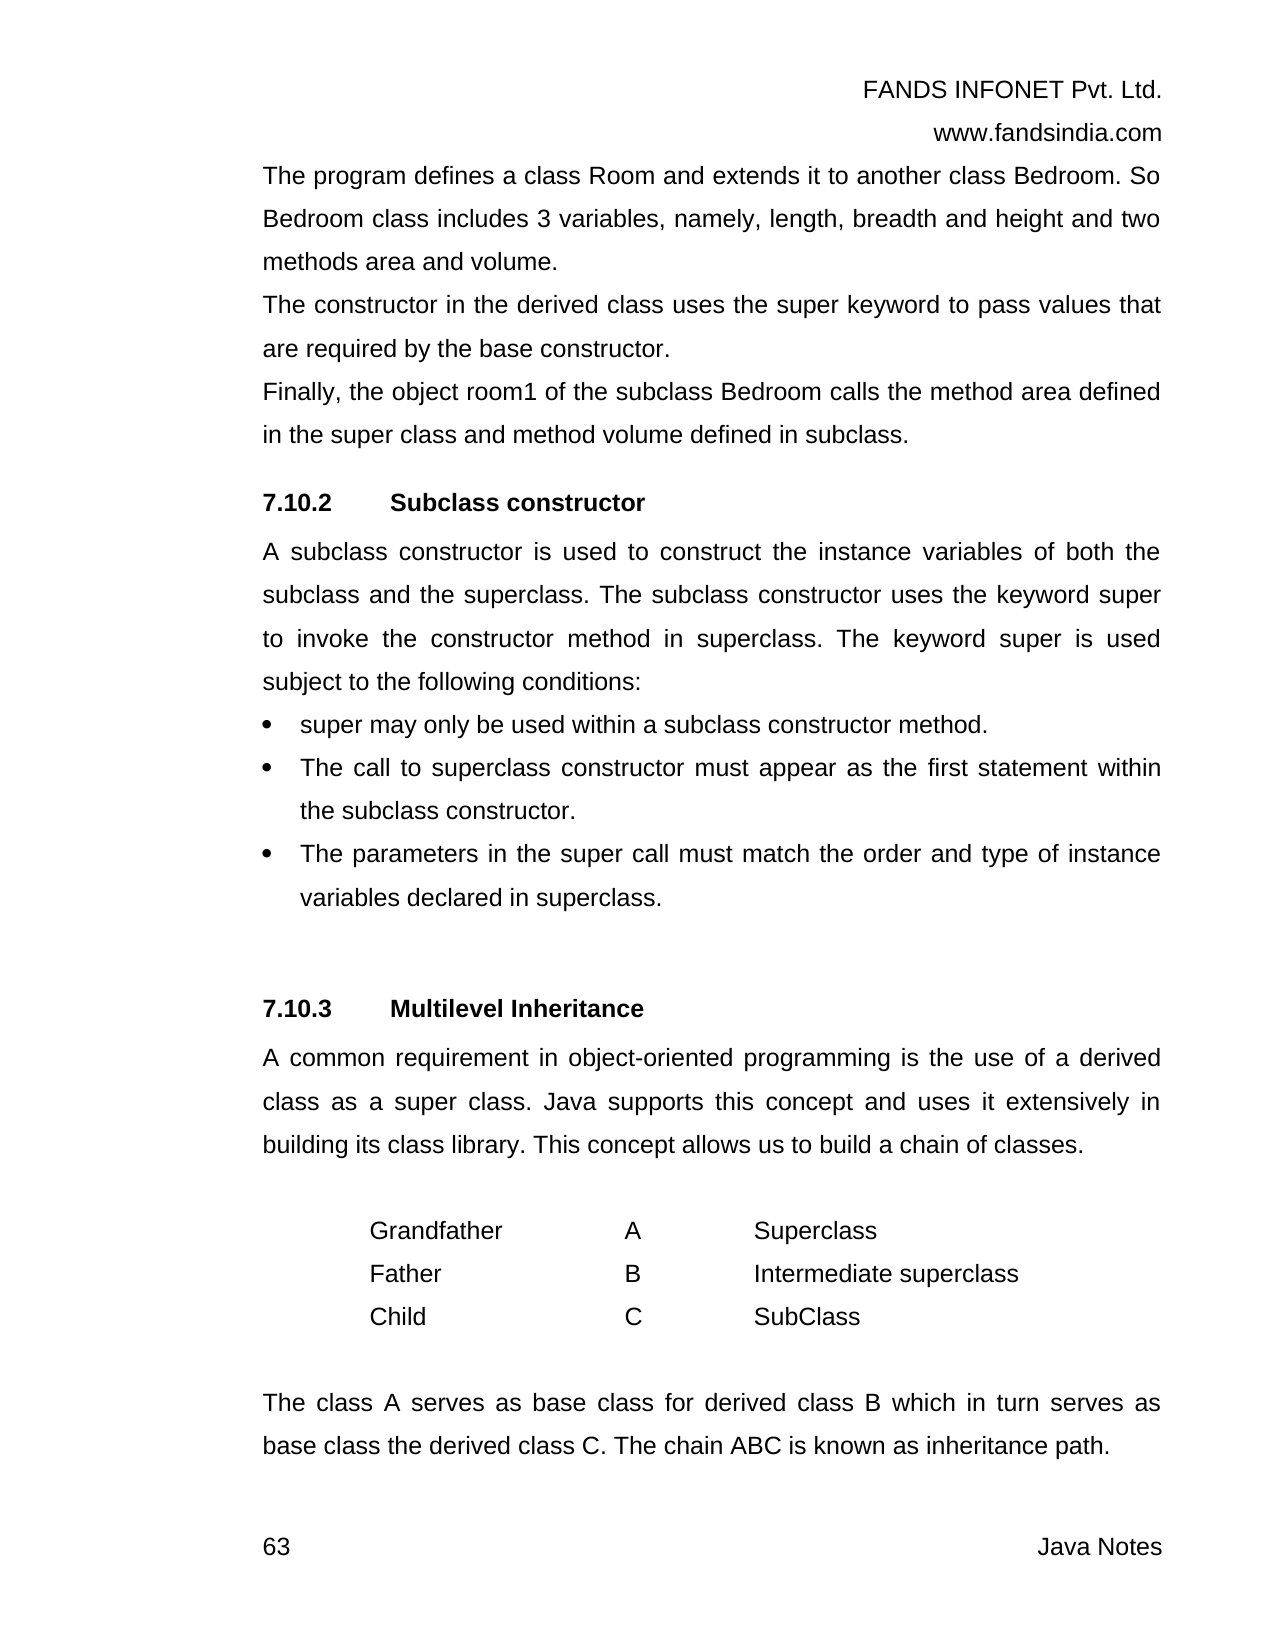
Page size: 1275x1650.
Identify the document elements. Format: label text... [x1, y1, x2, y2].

subtitle Multilevel Inheritance [262, 994, 1162, 1023]
subtitle Subclass constructor [262, 488, 1162, 517]
list The parameters in the super call must match the order and type of instance variables declared in superclass. [262, 839, 1162, 911]
table_cell SubClass [743, 1302, 1050, 1345]
text Finally, the object room1 of the subclass Bedroom calls the method area defined in the super class and method volume defined in subclass. [262, 377, 1162, 449]
table_cell Child [358, 1302, 613, 1345]
text The class A serves as base class for derived class B which in turn serves as base class the derived class C. The chain ABC is known as inheritance path. [262, 1388, 1162, 1460]
list The call to superclass constructor must appear as the first statement within the subclass constructor. [262, 753, 1162, 825]
table_cell C [613, 1302, 742, 1345]
table_header Superclass [743, 1216, 1050, 1259]
table_cell B [613, 1259, 742, 1302]
table_header Grandfather [358, 1216, 613, 1259]
table_cell Intermediate superclass [743, 1259, 1050, 1302]
table_header A [613, 1216, 742, 1259]
text The program defines a class Room and extends it to another class Bedroom. So Bedroom class includes 3 variables, namely, length, breadth and height and two methods area and volume. [262, 161, 1162, 276]
text A common requirement in object-oriented programming is the use of a derived class as a super class. Java supports this concept and uses it extensively in building its class library. This concept allows us to build a chain of classes. [262, 1043, 1162, 1158]
text A subclass constructor is used to construct the instance variables of both the subclass and the superclass. The subclass constructor uses the keyword super to invoke the constructor method in superclass. The keyword super is used subject to the following conditions: [262, 537, 1162, 696]
table_cell Father [358, 1259, 613, 1302]
text The constructor in the derived class uses the super keyword to pass values that are required by the base constructor. [262, 291, 1162, 362]
list super may only be used within a subclass constructor method. [262, 710, 1162, 739]
